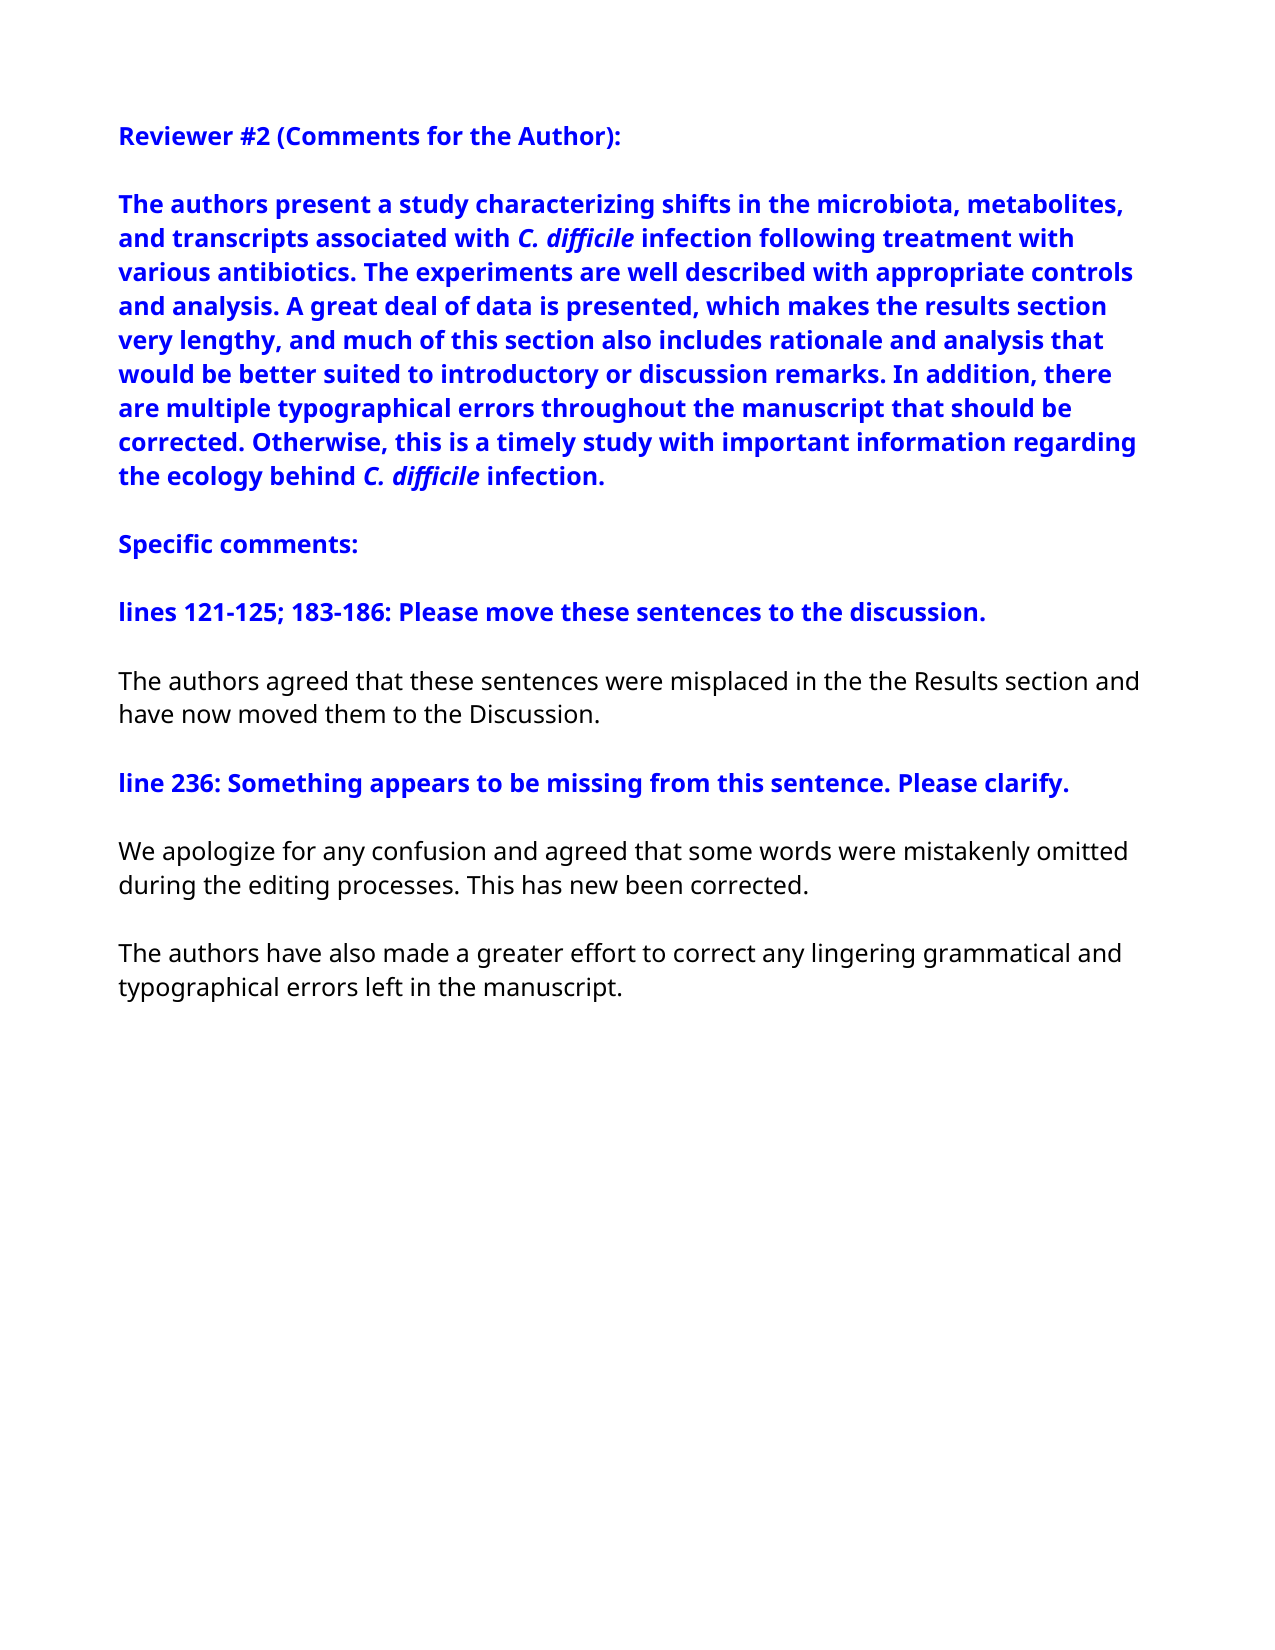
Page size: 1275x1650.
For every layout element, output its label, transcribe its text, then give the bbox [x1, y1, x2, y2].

text The authors have also made a greater effort to correct any lingering grammatical and typographical errors left in the manuscript. [118, 936, 1157, 1004]
text The authors agreed that these sentences were misplaced in the the Results section and have now moved them to the Discussion. [118, 663, 1157, 731]
text lines 121-125; 183-186: Please move these sentences to the discussion. [118, 595, 1157, 629]
text We apologize for any confusion and agreed that some words were mistakenly omitted during the editing processes. This has new been corrected. [118, 833, 1157, 902]
text Specific comments: [118, 527, 1157, 561]
text The authors present a study characterizing shifts in the microbiota, metabolites, and transcripts associated with C. difficile infection following treatment with various antibiotics. The experiments are well described with appropriate controls and analysis. A great deal of data is presented, which makes the results section very lengthy, and much of this section also includes rationale and analysis that would be better suited to introductory or discussion remarks. In addition, there are multiple typographical errors throughout the manuscript that should be corrected. Otherwise, this is a timely study with important information regarding the ecology behind C. difficile infection. [118, 186, 1157, 493]
text line 236: Something appears to be missing from this sentence. Please clarify. [118, 765, 1157, 799]
text Reviewer #2 (Comments for the Author): [118, 118, 1157, 152]
